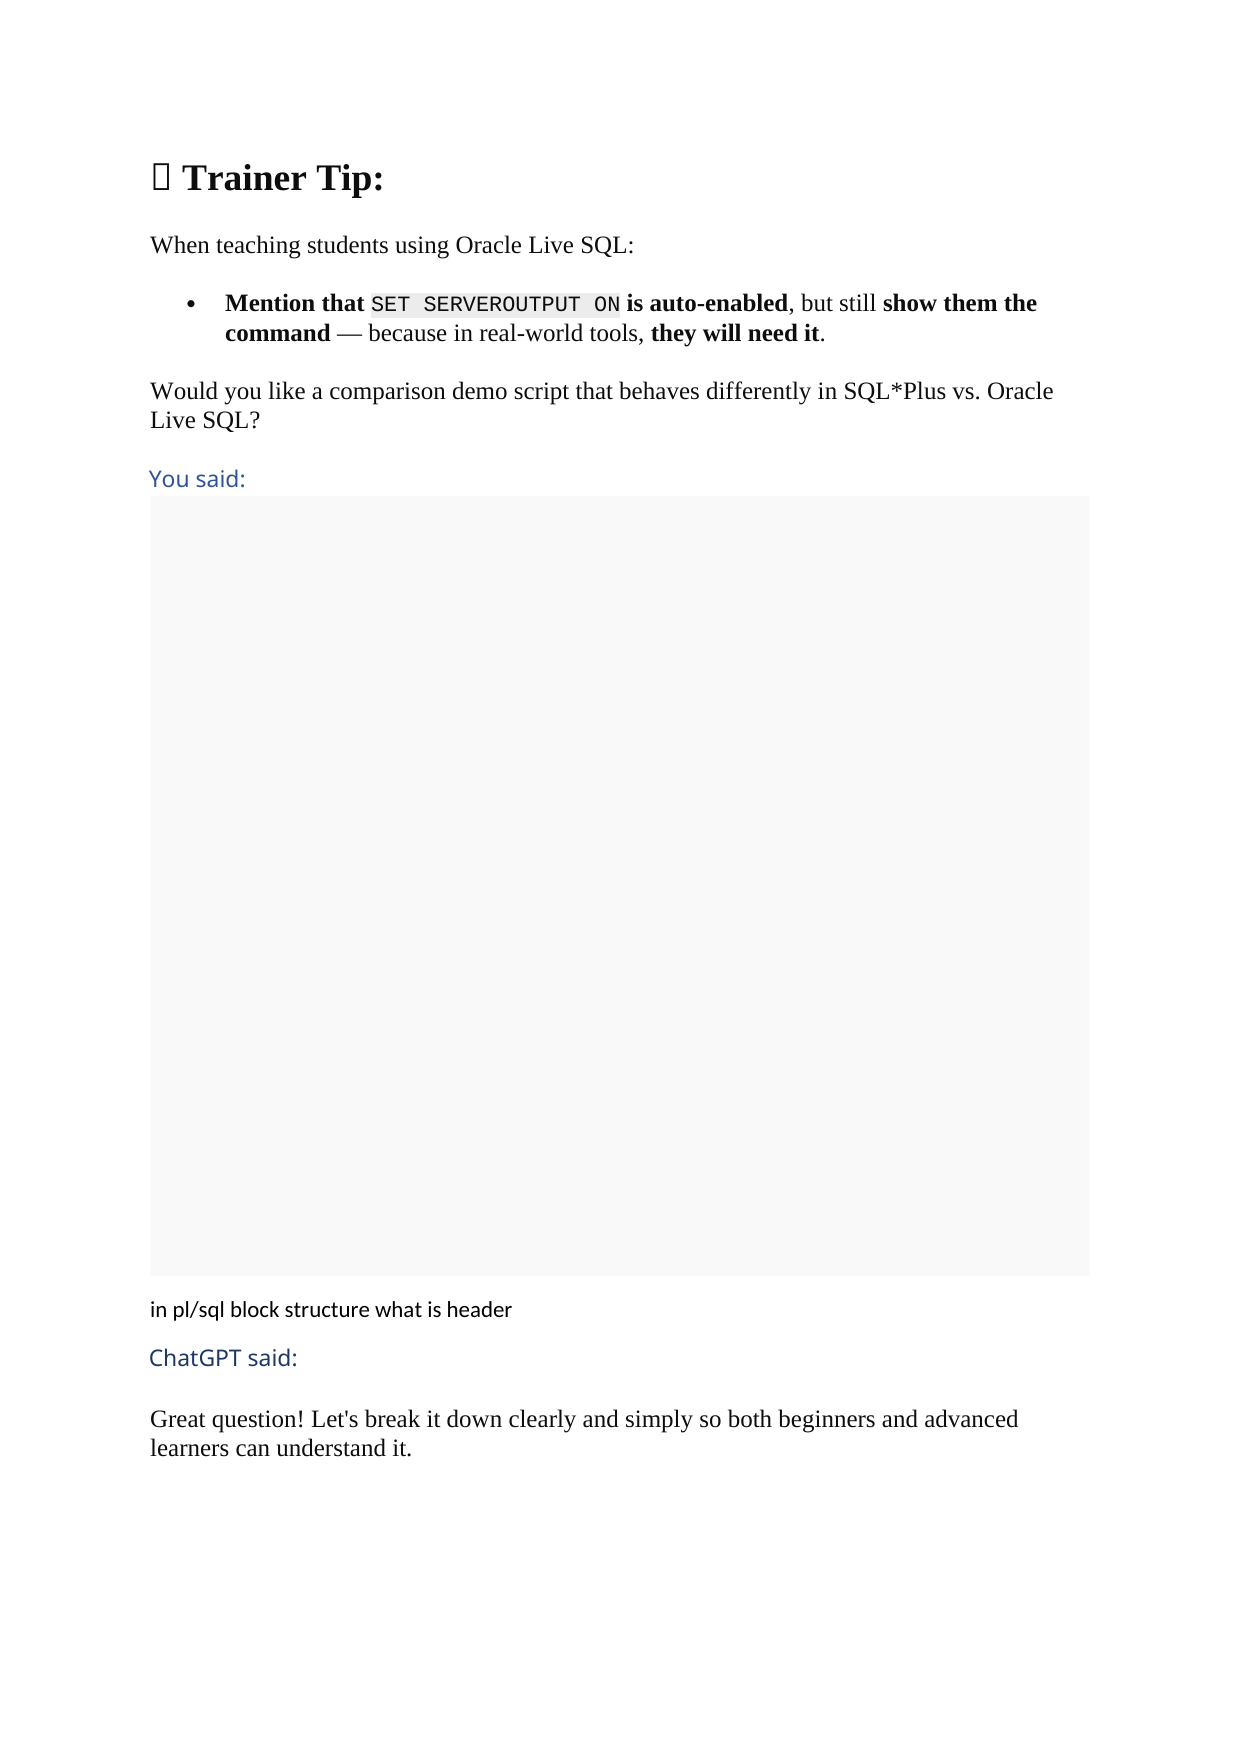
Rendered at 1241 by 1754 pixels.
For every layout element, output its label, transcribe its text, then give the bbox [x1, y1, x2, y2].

text When teaching students using Oracle Live SQL: [150, 230, 1090, 259]
subtitle ChatGPT said: [148, 1342, 1092, 1373]
text Would you like a comparison demo script that behaves differently in SQL*Plus vs. Oracle Live SQL? [150, 376, 1090, 433]
text Great question! Let's break it down clearly and simply so both beginners and advanced learners can understand it. [150, 1404, 1090, 1462]
subtitle You said: [148, 463, 1092, 494]
subtitle ✅ Trainer Tip: [150, 150, 1090, 201]
text in pl/sql block structure what is header [150, 1295, 1090, 1323]
list Mention that SET SERVEROUTPUT ON is auto-enabled, but still show them the command — because in real-world tools, they will need it. [187, 288, 1090, 347]
